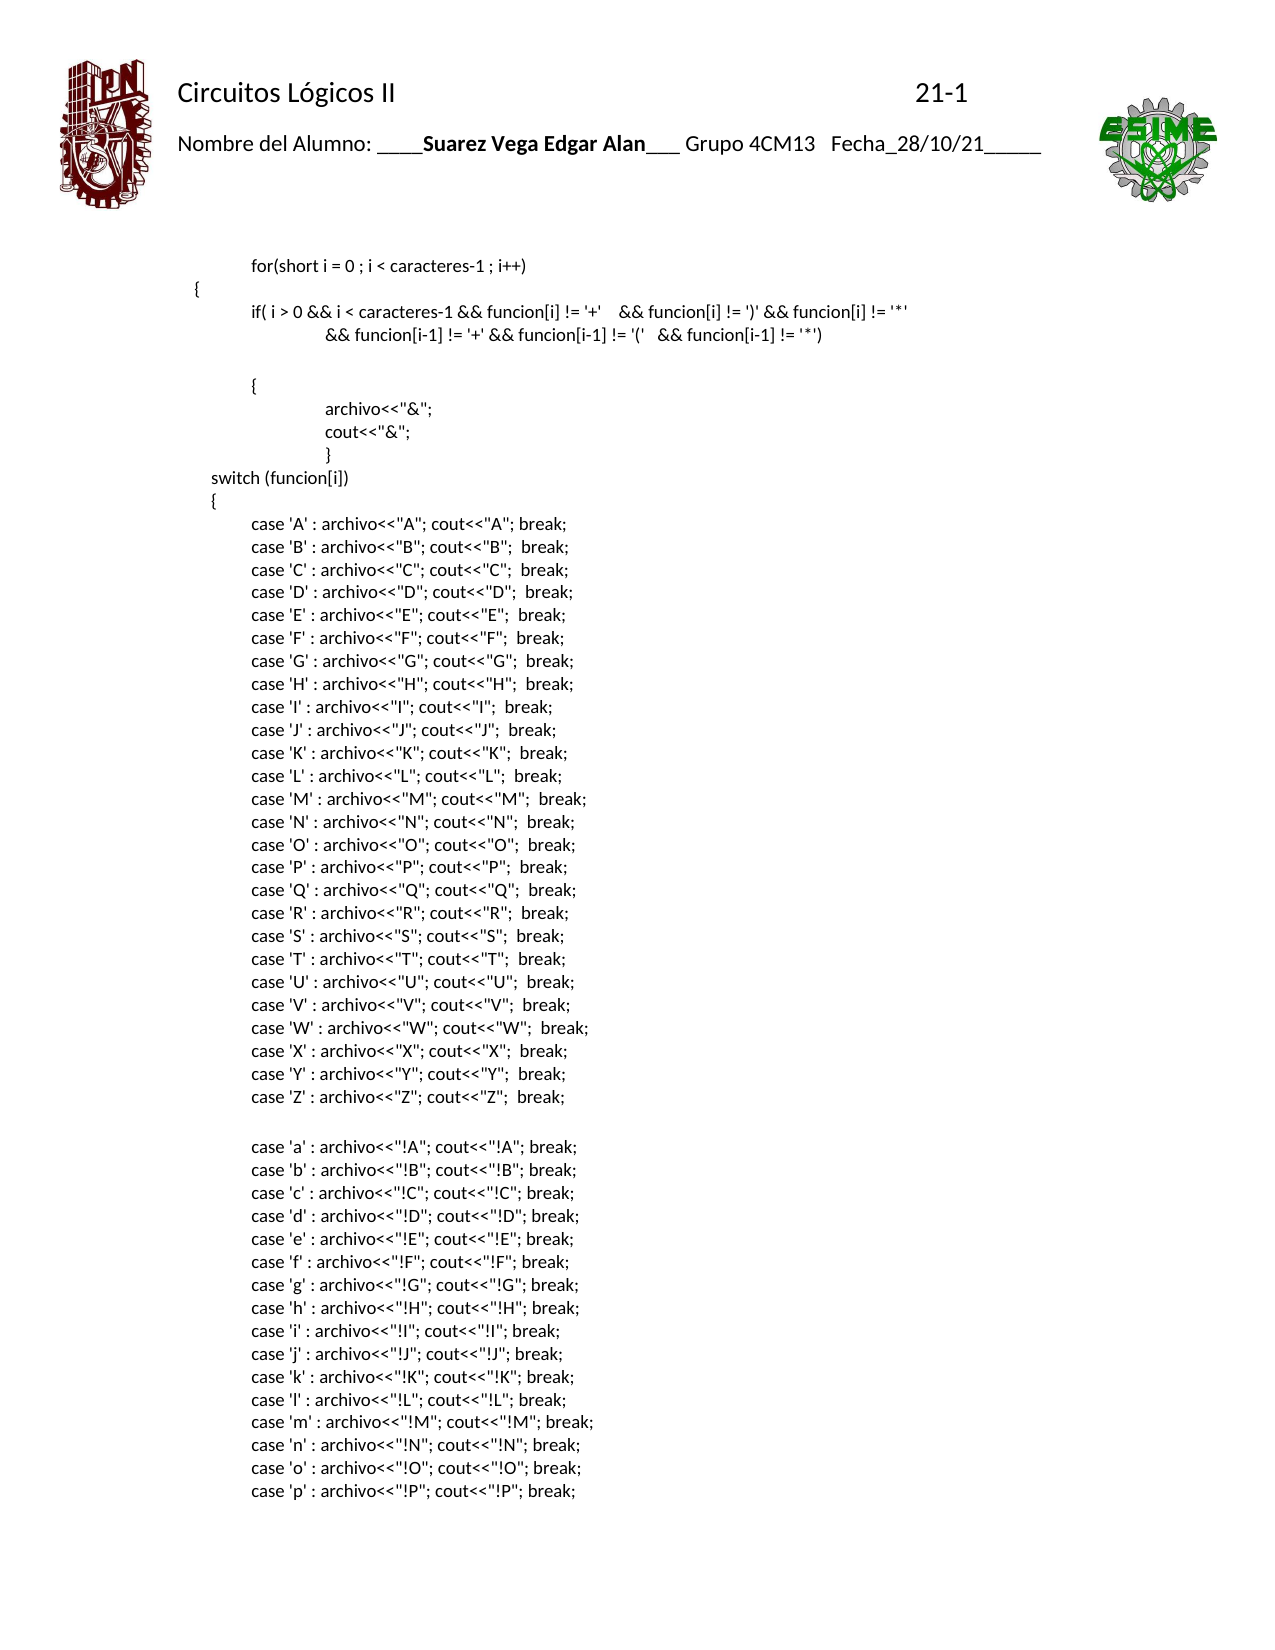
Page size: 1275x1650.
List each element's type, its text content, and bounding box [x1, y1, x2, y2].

text case 'Y' : archivo<<"Y"; cout<<"Y"; break; [177, 1062, 1098, 1085]
text case 'Z' : archivo<<"Z"; cout<<"Z"; break; [177, 1085, 1098, 1108]
text case 'h' : archivo<<"!H"; cout<<"!H"; break; [177, 1296, 1098, 1319]
text for(short i = 0 ; i < caracteres-1 ; i++) [177, 255, 1098, 278]
text case 'L' : archivo<<"L"; cout<<"L"; break; [177, 764, 1098, 787]
text case 'g' : archivo<<"!G"; cout<<"!G"; break; [177, 1273, 1098, 1296]
text switch (funcion[i]) [177, 466, 1098, 489]
text case 'A' : archivo<<"A"; cout<<"A"; break; [177, 512, 1098, 535]
picture [59, 59, 154, 211]
text && funcion[i-1] != '+' && funcion[i-1] != '(' && funcion[i-1] != '*') [177, 323, 1098, 346]
text case 'D' : archivo<<"D"; cout<<"D"; break; [177, 581, 1098, 603]
text case 'l' : archivo<<"!L"; cout<<"!L"; break; [177, 1388, 1098, 1411]
text case 'n' : archivo<<"!N"; cout<<"!N"; break; [177, 1434, 1098, 1457]
text case 'J' : archivo<<"J"; cout<<"J"; break; [177, 718, 1098, 741]
text case 'f' : archivo<<"!F"; cout<<"!F"; break; [177, 1250, 1098, 1273]
text case 'o' : archivo<<"!O"; cout<<"!O"; break; [177, 1457, 1098, 1479]
text case 'b' : archivo<<"!B"; cout<<"!B"; break; [177, 1159, 1098, 1182]
text case 'm' : archivo<<"!M"; cout<<"!M"; break; [177, 1411, 1098, 1434]
text case 'i' : archivo<<"!I"; cout<<"!I"; break; [177, 1319, 1098, 1342]
text case 'Q' : archivo<<"Q"; cout<<"Q"; break; [177, 878, 1098, 901]
text case 'c' : archivo<<"!C"; cout<<"!C"; break; [177, 1182, 1098, 1204]
text case 'X' : archivo<<"X"; cout<<"X"; break; [177, 1039, 1098, 1062]
text case 'B' : archivo<<"B"; cout<<"B"; break; [177, 535, 1098, 558]
text case 'F' : archivo<<"F"; cout<<"F"; break; [177, 626, 1098, 649]
text case 'e' : archivo<<"!E"; cout<<"!E"; break; [177, 1227, 1098, 1250]
text case 'S' : archivo<<"S"; cout<<"S"; break; [177, 924, 1098, 947]
text { [177, 489, 1098, 512]
text case 'W' : archivo<<"W"; cout<<"W"; break; [177, 1016, 1098, 1039]
text case 'O' : archivo<<"O"; cout<<"O"; break; [177, 833, 1098, 856]
picture [1098, 96, 1218, 203]
text archivo<<"&"; [177, 397, 1098, 420]
text case 'V' : archivo<<"V"; cout<<"V"; break; [177, 993, 1098, 1016]
text case 'I' : archivo<<"I"; cout<<"I"; break; [177, 695, 1098, 718]
text case 'T' : archivo<<"T"; cout<<"T"; break; [177, 947, 1098, 970]
text case 'N' : archivo<<"N"; cout<<"N"; break; [177, 810, 1098, 833]
text case 'p' : archivo<<"!P"; cout<<"!P"; break; [177, 1479, 1098, 1502]
text case 'M' : archivo<<"M"; cout<<"M"; break; [177, 787, 1098, 810]
text case 'P' : archivo<<"P"; cout<<"P"; break; [177, 856, 1098, 878]
text { [177, 278, 1098, 301]
text case 'E' : archivo<<"E"; cout<<"E"; break; [177, 603, 1098, 626]
text case 'C' : archivo<<"C"; cout<<"C"; break; [177, 558, 1098, 581]
text cout<<"&"; [177, 420, 1098, 443]
text case 'H' : archivo<<"H"; cout<<"H"; break; [177, 672, 1098, 695]
text if( i > 0 && i < caracteres-1 && funcion[i] != '+' && funcion[i] != ')' && funcion[i] != '*' [177, 301, 1098, 323]
text } [177, 443, 1098, 466]
text case 'K' : archivo<<"K"; cout<<"K"; break; [177, 741, 1098, 764]
text case 'R' : archivo<<"R"; cout<<"R"; break; [177, 901, 1098, 924]
text case 'U' : archivo<<"U"; cout<<"U"; break; [177, 970, 1098, 993]
text case 'G' : archivo<<"G"; cout<<"G"; break; [177, 649, 1098, 672]
text case 'd' : archivo<<"!D"; cout<<"!D"; break; [177, 1204, 1098, 1227]
text case 'j' : archivo<<"!J"; cout<<"!J"; break; [177, 1342, 1098, 1365]
text case 'a' : archivo<<"!A"; cout<<"!A"; break; [177, 1136, 1098, 1159]
text { [177, 374, 1098, 397]
text case 'k' : archivo<<"!K"; cout<<"!K"; break; [177, 1365, 1098, 1388]
